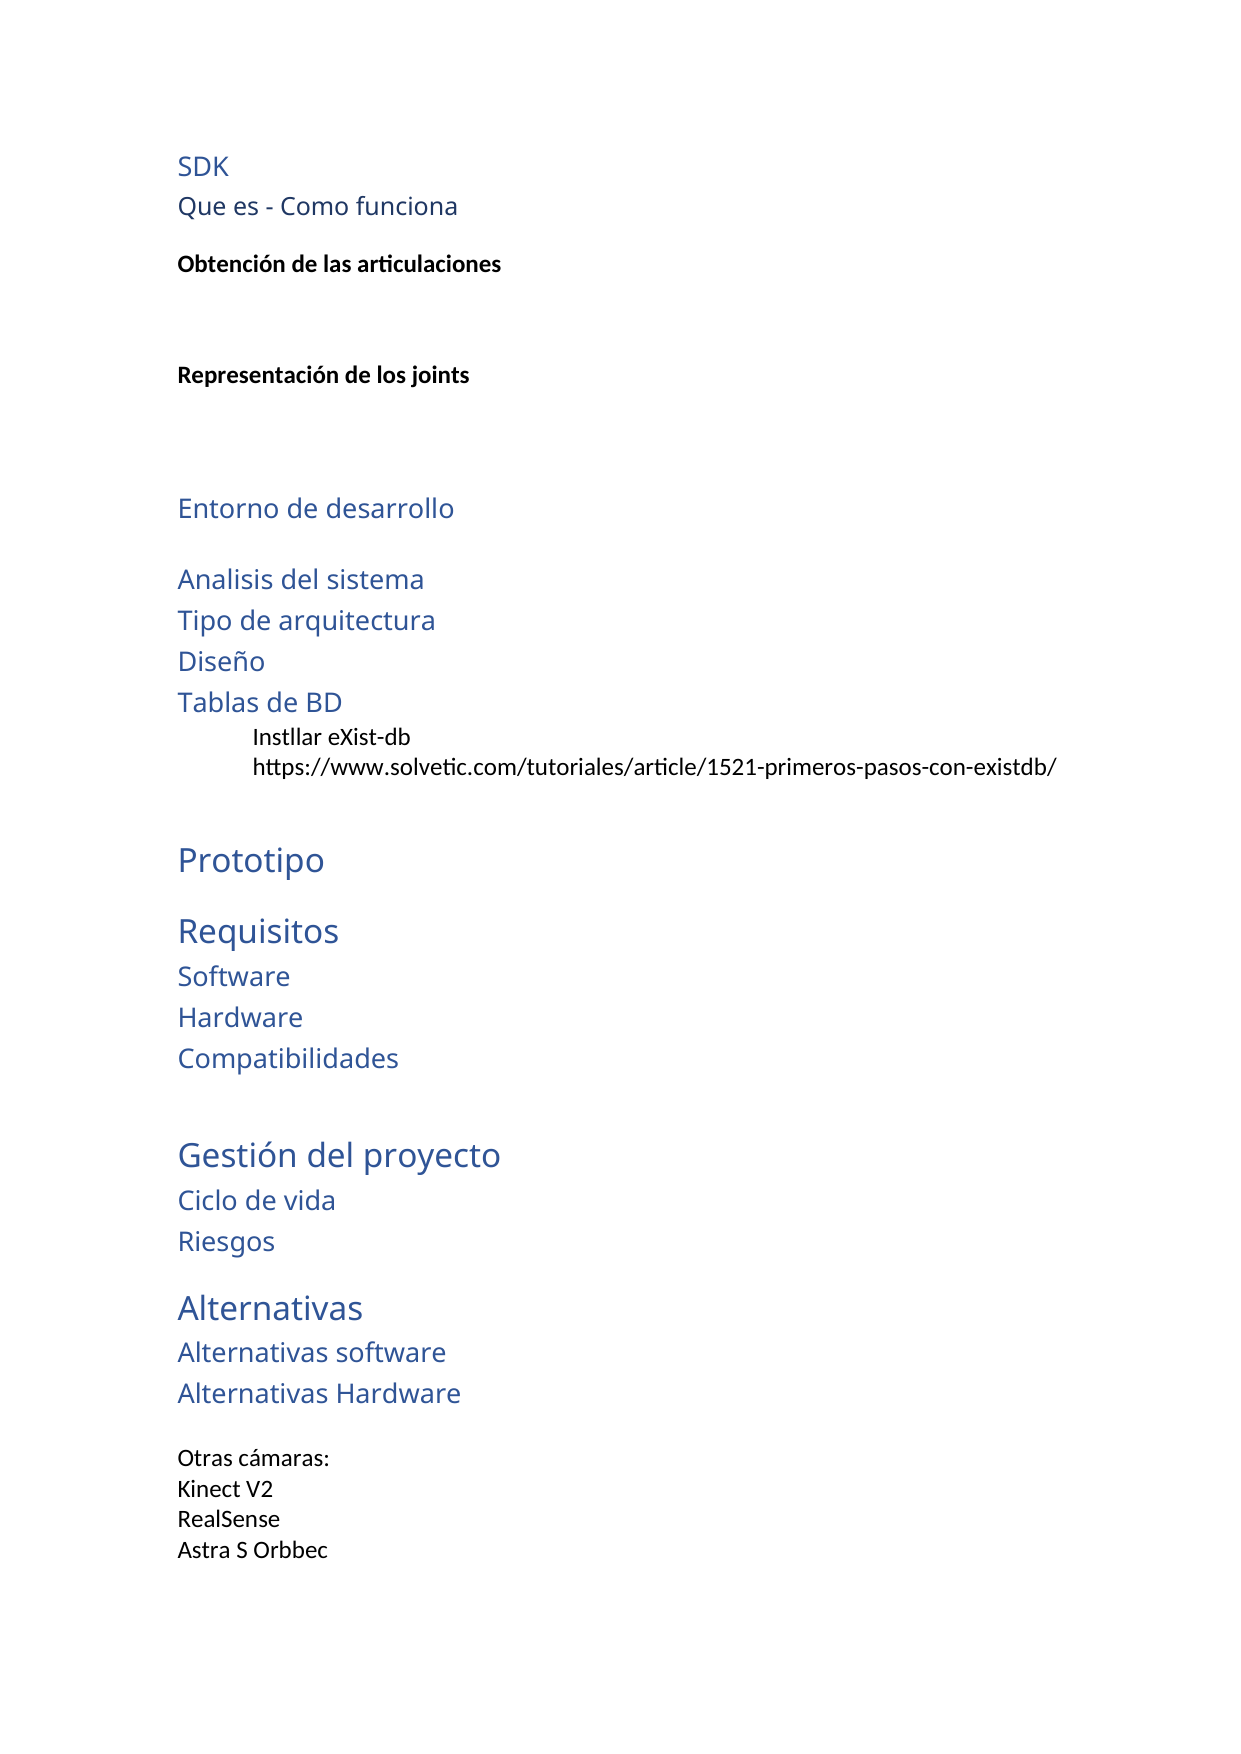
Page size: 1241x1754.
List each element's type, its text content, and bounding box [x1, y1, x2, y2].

text Otras cámaras: [177, 1442, 1063, 1473]
subtitle Tipo de arquitectura [177, 602, 1063, 639]
subtitle Prototipo [177, 837, 1063, 883]
subtitle Software [177, 957, 1063, 994]
subtitle SDK [177, 148, 1063, 184]
subtitle Entorno de desarrollo [177, 489, 1063, 526]
subtitle Diseño [177, 643, 1063, 680]
text Instllar eXist-db [177, 721, 1063, 751]
subtitle Riesgos [177, 1222, 1063, 1259]
subtitle Ciclo de vida [177, 1181, 1063, 1218]
subtitle Alternativas [177, 1284, 1063, 1330]
subtitle Que es - Como funciona [177, 189, 1063, 223]
subtitle Obtención de las articulaciones [177, 248, 1063, 278]
subtitle Hardware [177, 998, 1063, 1035]
text Kinect V2 [177, 1473, 1063, 1503]
subtitle Alternativas software [177, 1334, 1063, 1371]
subtitle Representación de los joints [177, 359, 1063, 389]
subtitle Requisitos [177, 908, 1063, 953]
text RealSense [177, 1503, 1063, 1534]
text https://www.solvetic.com/tutoriales/article/1521-primeros-pasos-con-existdb/ [177, 751, 1063, 782]
subtitle Gestión del proyecto [177, 1132, 1063, 1177]
subtitle Analisis del sistema [177, 561, 1063, 598]
text Astra S Orbbec [177, 1534, 1063, 1564]
subtitle Compatibilidades [177, 1039, 1063, 1076]
subtitle Tablas de BD [177, 684, 1063, 721]
subtitle Alternativas Hardware [177, 1375, 1063, 1412]
